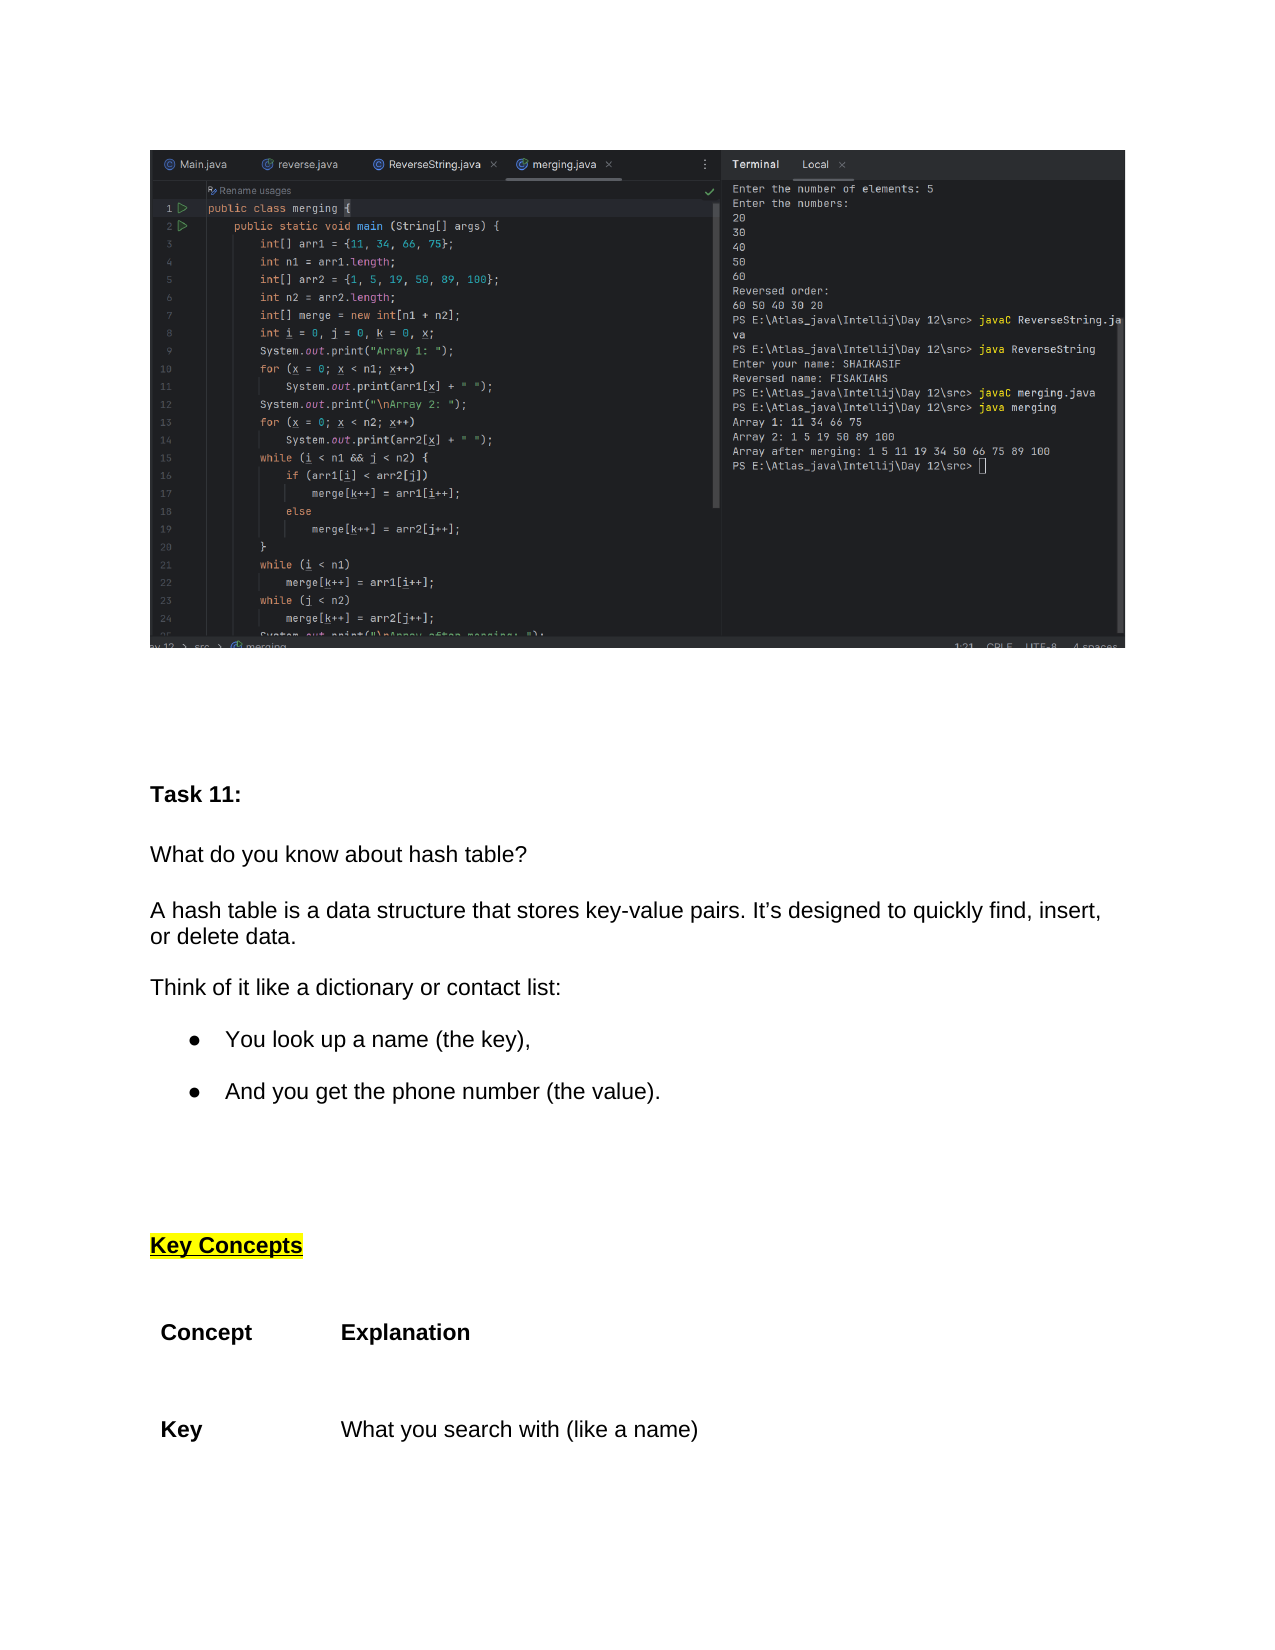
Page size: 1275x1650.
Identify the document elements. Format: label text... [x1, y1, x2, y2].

text What do you know about hash table? [150, 841, 1125, 868]
list And you get the phone number (the value). [187, 1078, 1125, 1105]
text Think of it like a dictionary or contact list: [150, 974, 1125, 1001]
table_cell What you search with (like a name) [330, 1381, 1106, 1478]
text A hash table is a data structure that stores key-value pairs. It’s designed to quickly find, insert, or delete data. [150, 897, 1125, 949]
list You look up a name (the key), [187, 1026, 1125, 1078]
table_cell Key [150, 1381, 330, 1478]
text Key Concepts [150, 1232, 1125, 1259]
table_header Explanation [330, 1284, 1106, 1381]
text Task 11: [150, 781, 1125, 807]
picture [150, 150, 1125, 648]
table_header Concept [150, 1284, 330, 1381]
